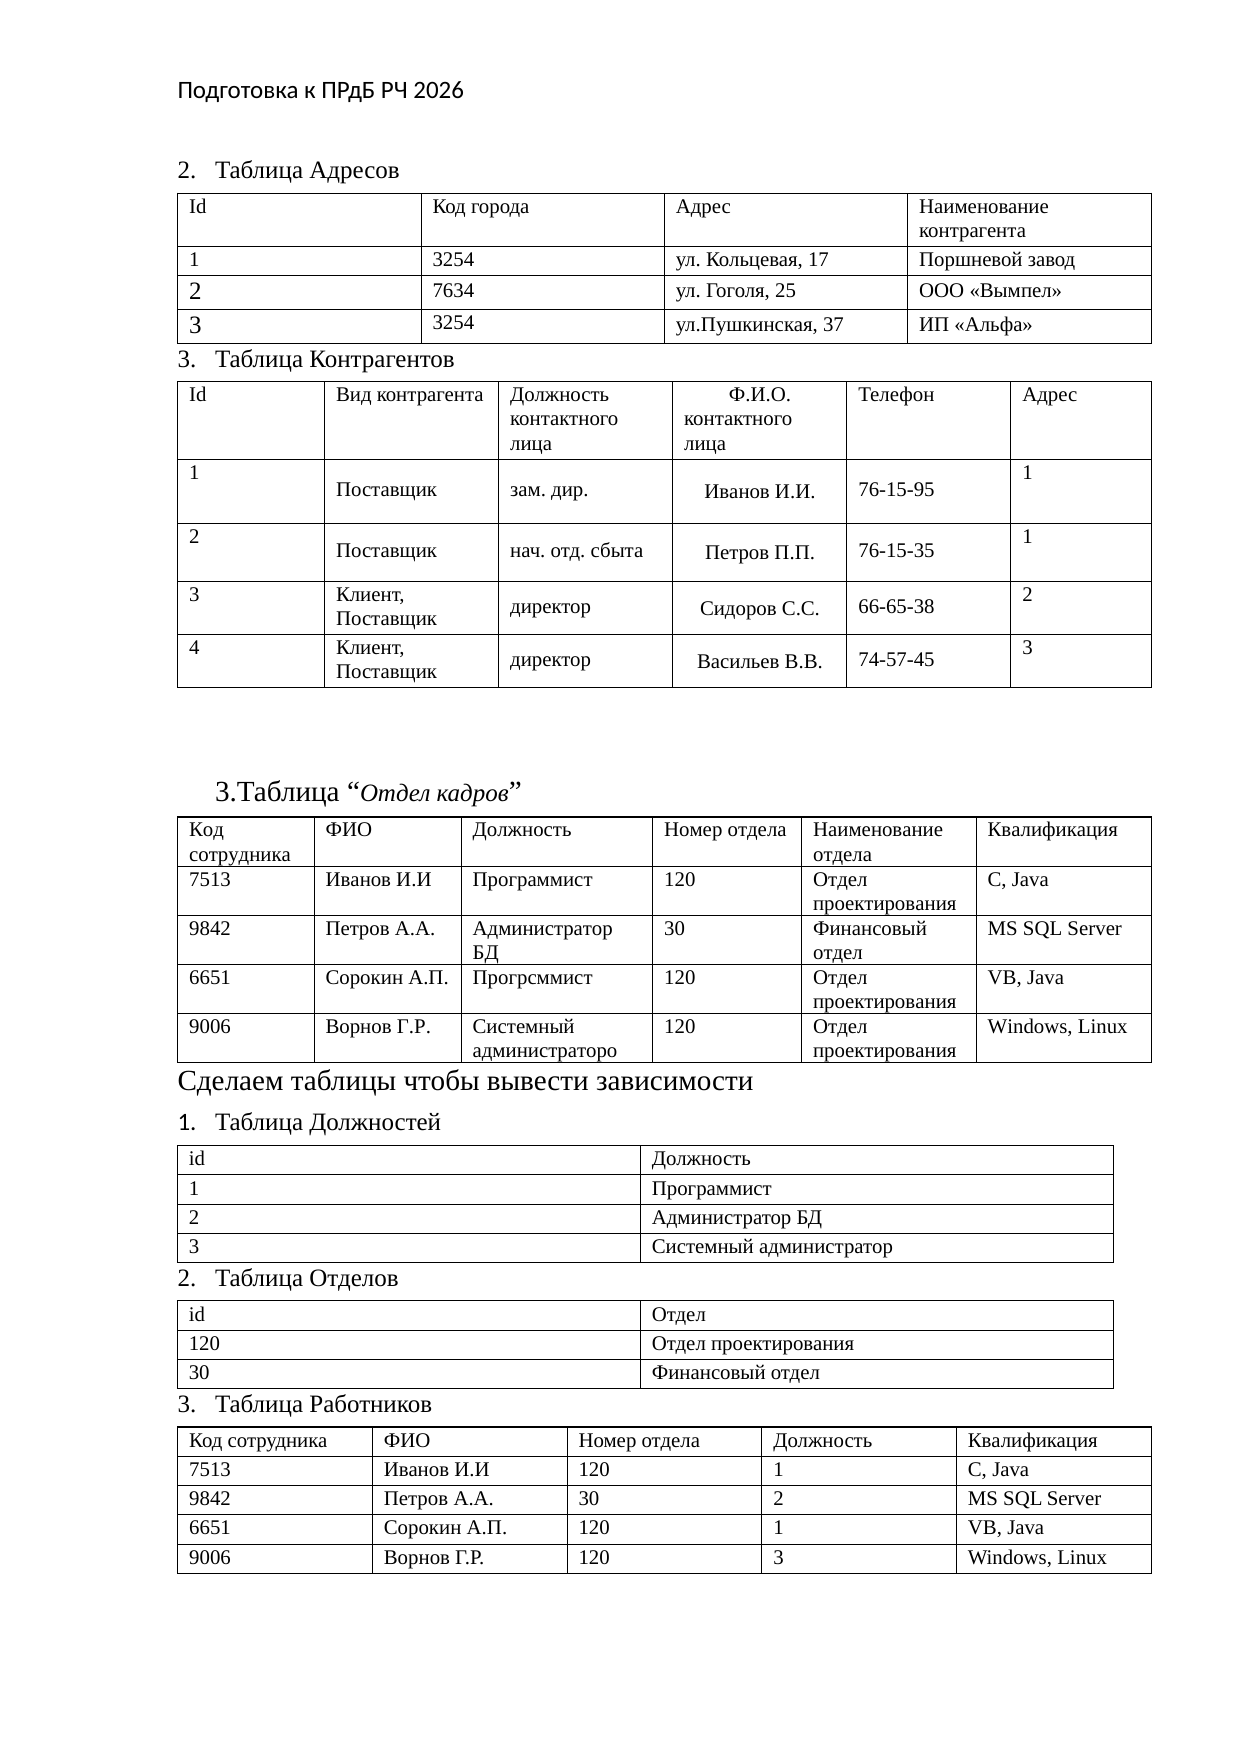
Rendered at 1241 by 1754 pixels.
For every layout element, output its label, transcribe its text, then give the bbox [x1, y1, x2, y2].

table_cell 9842 [178, 1486, 372, 1514]
table_cell VB, Java [977, 965, 1151, 1013]
list Таблица Должностей [177, 1106, 1152, 1136]
table_cell 6651 [178, 965, 314, 1013]
table_cell Программист [641, 1175, 1113, 1204]
table_header Должность [762, 1428, 956, 1456]
table_cell директор [499, 635, 672, 687]
table_cell 1 [762, 1457, 956, 1485]
table_cell Сидоров С.С. [673, 582, 846, 634]
table_cell 74-57-45 [847, 635, 1010, 687]
table_cell Ворнов Г.Р. [373, 1545, 567, 1573]
table_header Должность [641, 1146, 1113, 1174]
table_cell ул.Пушкинская, 37 [665, 310, 907, 343]
table_cell 2 [178, 524, 324, 581]
table_cell Прогрсммист [462, 965, 652, 1013]
table_cell VB, Java [957, 1515, 1151, 1543]
table_cell зам. дир. [499, 460, 672, 523]
table_cell MS SQL Server [977, 916, 1151, 964]
table_cell 1 [1011, 524, 1151, 581]
table_cell Сорокин А.П. [373, 1515, 567, 1543]
table_cell 1 [762, 1515, 956, 1543]
table_cell Отдел проектирования [802, 965, 976, 1013]
table_cell Windows, Linux [957, 1545, 1151, 1573]
table_cell Иванов И.И. [673, 460, 846, 523]
table_cell Клиент, Поставщик [325, 582, 498, 634]
table_cell 1 [178, 247, 421, 275]
table_header Наименование контрагента [908, 194, 1151, 246]
table_header ФИО [315, 818, 461, 866]
table_header Вид контрагента [325, 382, 498, 459]
table_cell 1 [1011, 460, 1151, 523]
list Таблица Контрагентов [177, 344, 1152, 373]
table_header Квалификация [957, 1428, 1151, 1456]
table_cell 3254 [422, 247, 664, 275]
table_header Код сотрудника [178, 1428, 372, 1456]
table_cell Администратор БД [641, 1205, 1113, 1233]
table_cell MS SQL Server [957, 1486, 1151, 1514]
list Таблица Работников [177, 1389, 1152, 1418]
table_cell Ворнов Г.Р. [315, 1014, 461, 1062]
table_cell 76-15-95 [847, 460, 1010, 523]
table_cell 7513 [178, 1457, 372, 1485]
table_header Должность [462, 818, 652, 866]
table_cell 120 [653, 1014, 801, 1062]
table_cell 7513 [178, 867, 314, 915]
table_cell ул. Кольцевая, 17 [665, 247, 907, 275]
table_cell Программист [462, 867, 652, 915]
table_cell Системный администратор [641, 1234, 1113, 1262]
table_cell Windows, Linux [977, 1014, 1151, 1062]
table_cell 120 [568, 1515, 761, 1543]
table_cell Петров П.П. [673, 524, 846, 581]
table_cell 3254 [422, 310, 664, 343]
table_header Id [178, 194, 421, 246]
table_cell 30 [653, 916, 801, 964]
table_cell Системный администраторо [462, 1014, 652, 1062]
table_header Наименование отдела [802, 818, 976, 866]
table_cell 120 [653, 867, 801, 915]
table_header Код сотрудника [178, 818, 314, 866]
table_cell 3 [1011, 635, 1151, 687]
table_cell Администратор БД [462, 916, 652, 964]
table_cell 9006 [178, 1014, 314, 1062]
table_header Код города [422, 194, 664, 246]
table_header ФИО [373, 1428, 567, 1456]
table_cell 2 [762, 1486, 956, 1514]
table_cell Петров А.А. [373, 1486, 567, 1514]
table_cell ООО «Вымпел» [908, 276, 1151, 309]
table_cell 6651 [178, 1515, 372, 1543]
table_cell 1 [178, 1175, 640, 1204]
table_cell Петров А.А. [315, 916, 461, 964]
table_cell 66-65-38 [847, 582, 1010, 634]
list Таблица Адресов [177, 155, 1152, 184]
table_header Id [178, 382, 324, 459]
table_header Ф.И.О. контактного лица [673, 382, 846, 459]
text 3.Таблица “Отдел кадров” [215, 774, 1152, 807]
table_cell 3 [178, 1234, 640, 1262]
table_cell 120 [568, 1457, 761, 1485]
table_cell Поставщик [325, 460, 498, 523]
table_cell Иванов И.И [315, 867, 461, 915]
table_cell 30 [568, 1486, 761, 1514]
table_cell Поршневой завод [908, 247, 1151, 275]
table_header Отдел [641, 1301, 1113, 1330]
table_cell 7634 [422, 276, 664, 309]
table_cell 3 [178, 310, 421, 343]
table_cell директор [499, 582, 672, 634]
table_cell С, Java [957, 1457, 1151, 1485]
table_cell Сорокин А.П. [315, 965, 461, 1013]
table_cell Поставщик [325, 524, 498, 581]
table_cell Васильев В.В. [673, 635, 846, 687]
table_cell 30 [178, 1360, 640, 1388]
table_cell Клиент, Поставщик [325, 635, 498, 687]
table_cell нач. отд. сбыта [499, 524, 672, 581]
table_cell ул. Гоголя, 25 [665, 276, 907, 309]
table_header Номер отдела [568, 1428, 761, 1456]
table_cell 76-15-35 [847, 524, 1010, 581]
table_header Телефон [847, 382, 1010, 459]
table_cell 120 [568, 1545, 761, 1573]
text Сделаем таблицы чтобы вывести зависимости [177, 1063, 1152, 1097]
table_cell Отдел проектирования [802, 867, 976, 915]
table_cell 120 [653, 965, 801, 1013]
table_cell 4 [178, 635, 324, 687]
table_header Должность контактного лица [499, 382, 672, 459]
table_cell 3 [178, 582, 324, 634]
table_cell С, Java [977, 867, 1151, 915]
table_cell 2 [178, 1205, 640, 1233]
list Таблица Отделов [177, 1263, 1152, 1292]
table_cell 1 [178, 460, 324, 523]
table_cell 120 [178, 1331, 640, 1359]
table_cell ИП «Альфа» [908, 310, 1151, 343]
table_header Квалификация [977, 818, 1151, 866]
table_header id [178, 1301, 640, 1330]
table_cell Отдел проектирования [802, 1014, 976, 1062]
table_header Адрес [1011, 382, 1151, 459]
table_header id [178, 1146, 640, 1174]
table_cell 2 [1011, 582, 1151, 634]
table_cell 9842 [178, 916, 314, 964]
table_cell 3 [762, 1545, 956, 1573]
table_cell 9006 [178, 1545, 372, 1573]
table_cell Иванов И.И [373, 1457, 567, 1485]
table_cell Отдел проектирования [641, 1331, 1113, 1359]
table_cell Финансовый отдел [641, 1360, 1113, 1388]
table_header Номер отдела [653, 818, 801, 866]
table_cell 2 [178, 276, 421, 309]
table_cell Финансовый отдел [802, 916, 976, 964]
table_header Адрес [665, 194, 907, 246]
